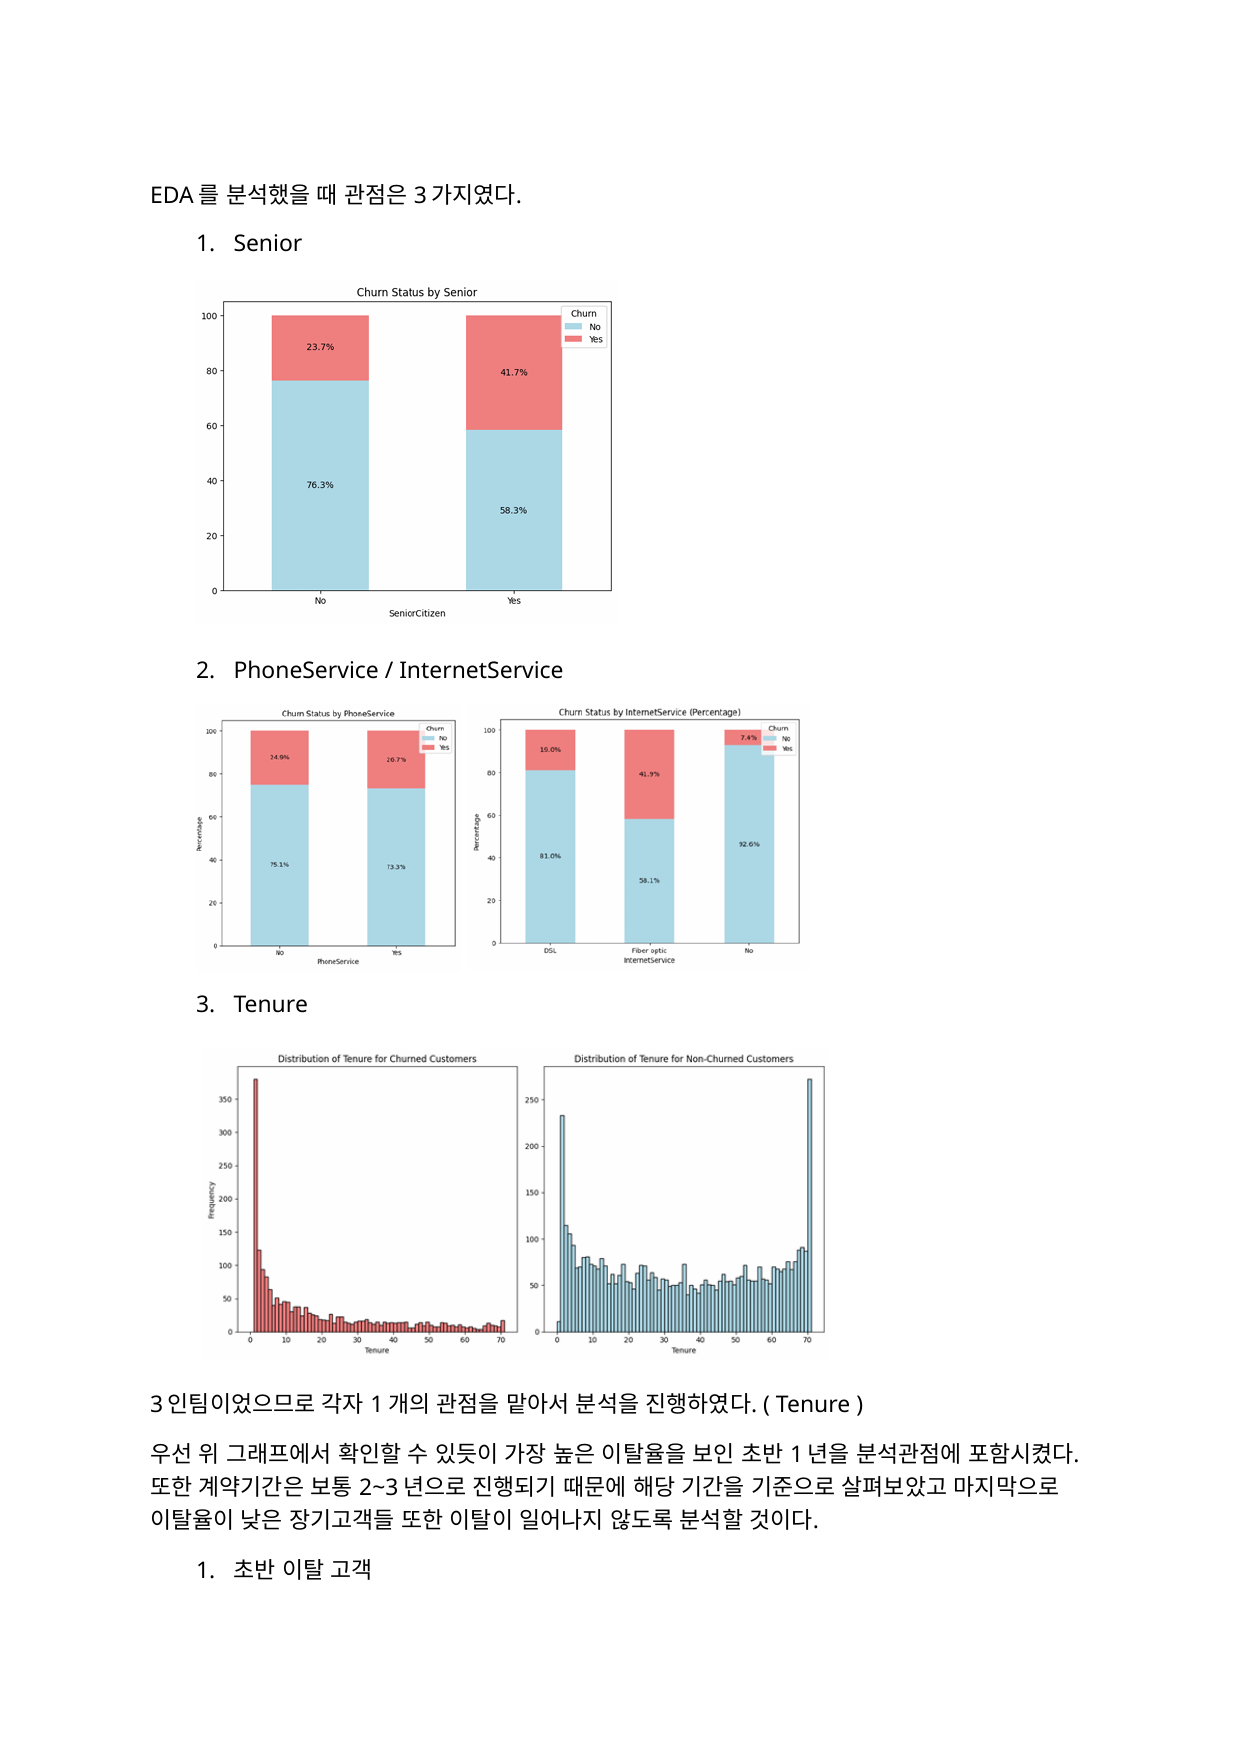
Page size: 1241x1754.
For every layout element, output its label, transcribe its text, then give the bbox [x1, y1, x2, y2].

list 초반 이탈 고객 [196, 1552, 1090, 1586]
text 우선 위 그래프에서 확인할 수 있듯이 가장 높은 이탈율을 보인 초반 1년을 분석관점에 포함시켰다. 또한 계약기간은 보통 2~3년으로 진행되기 때문에 해당 기간을 기준으로 살펴보았고 마지막으로 이탈율이 낮은 장기고객들 또한 이탈이 일어나지 않도록 분석할 것이다. [150, 1436, 1090, 1536]
list Senior [196, 227, 1090, 258]
picture [195, 701, 810, 972]
list Tenure [196, 988, 1090, 1019]
picture [195, 1035, 859, 1369]
text EDA를 분석했을 때 관점은 3가지였다. [150, 177, 1090, 211]
text 3인팀이었으므로 각자 1개의 관점을 맡아서 분석을 진행하였다. ( Tenure ) [150, 1386, 1090, 1419]
list PhoneService / InternetService [196, 654, 1090, 685]
picture [195, 275, 629, 637]
